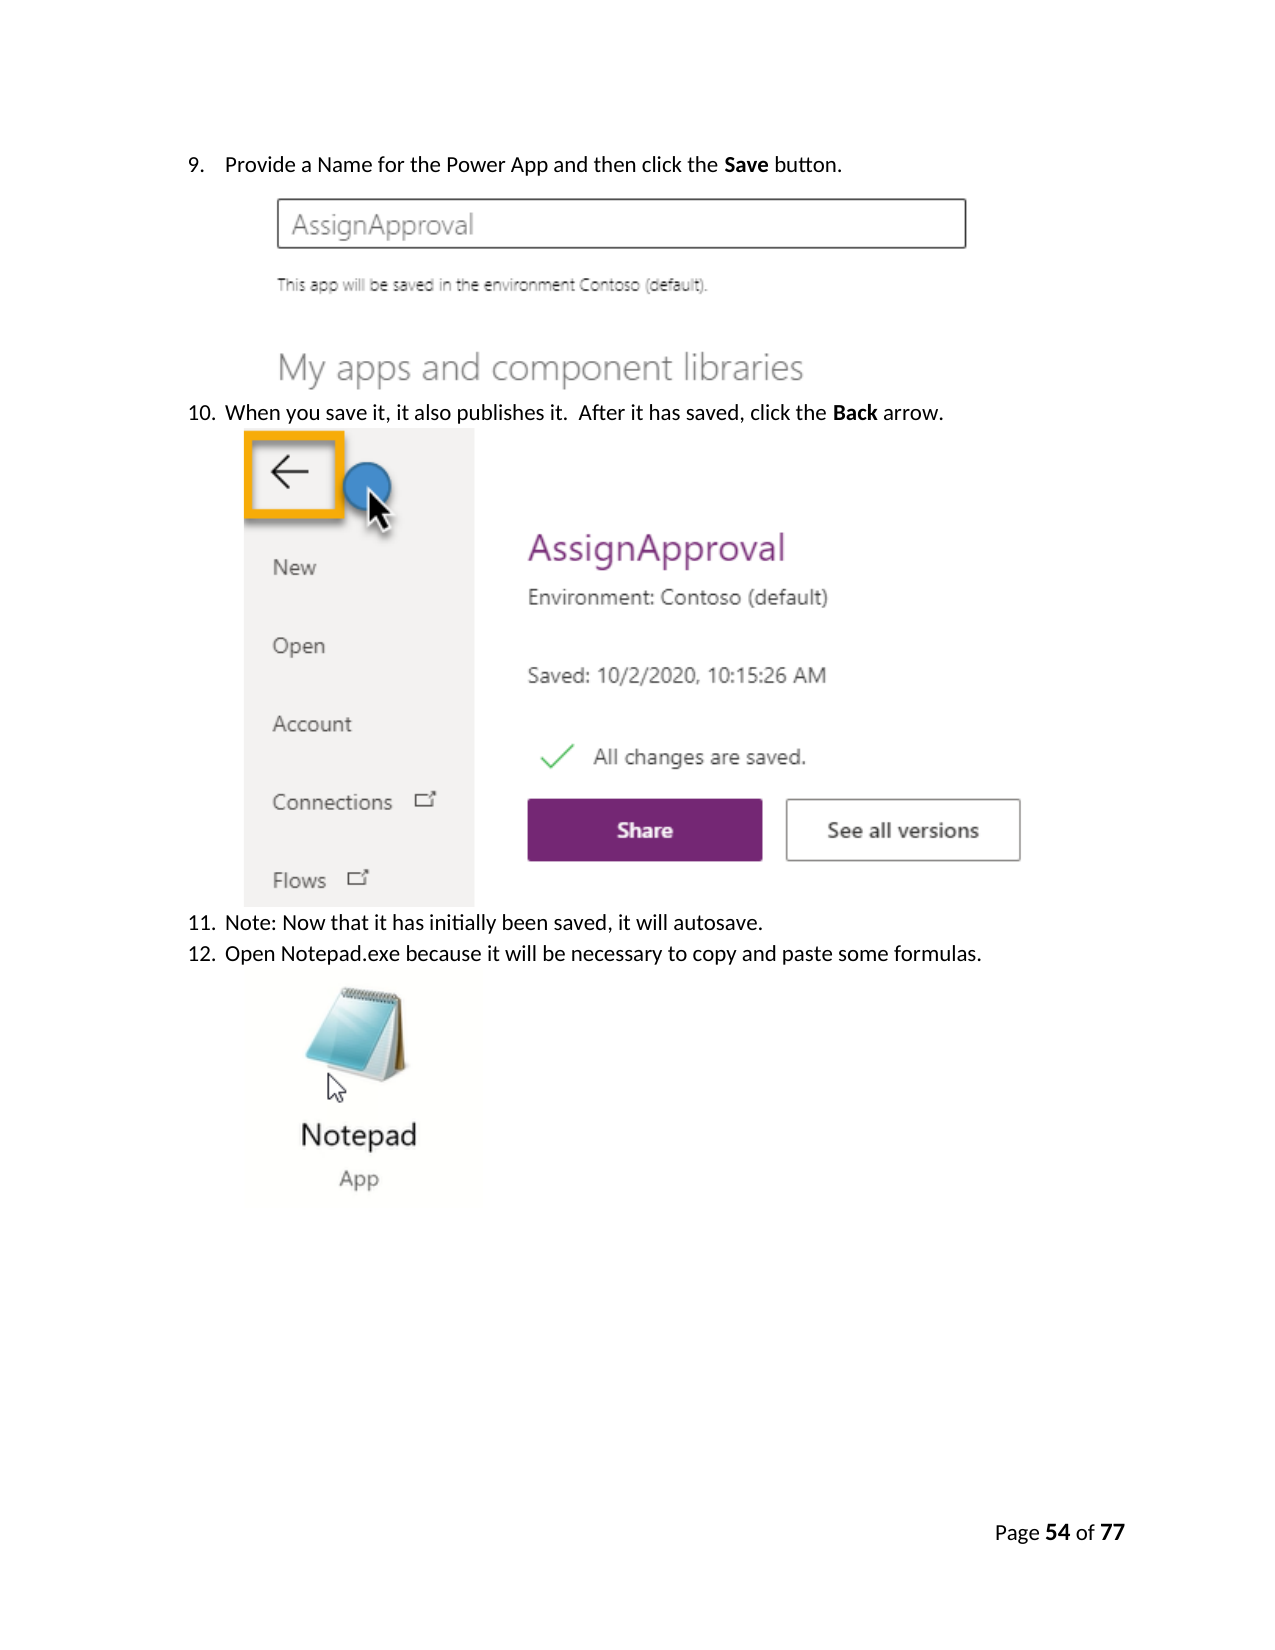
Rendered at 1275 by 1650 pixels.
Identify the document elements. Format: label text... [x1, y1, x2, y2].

list Open Notepad.exe because it will be necessary to copy and paste some formulas. [187, 939, 1125, 1208]
list Provide a Name for the Power App and then click the Save button. [187, 150, 1125, 396]
list When you save it, it also publishes it. After it has saved, click the Back arrow. [187, 398, 1125, 906]
list Note: Now that it has initially been saved, it will autosave. [187, 908, 1125, 936]
